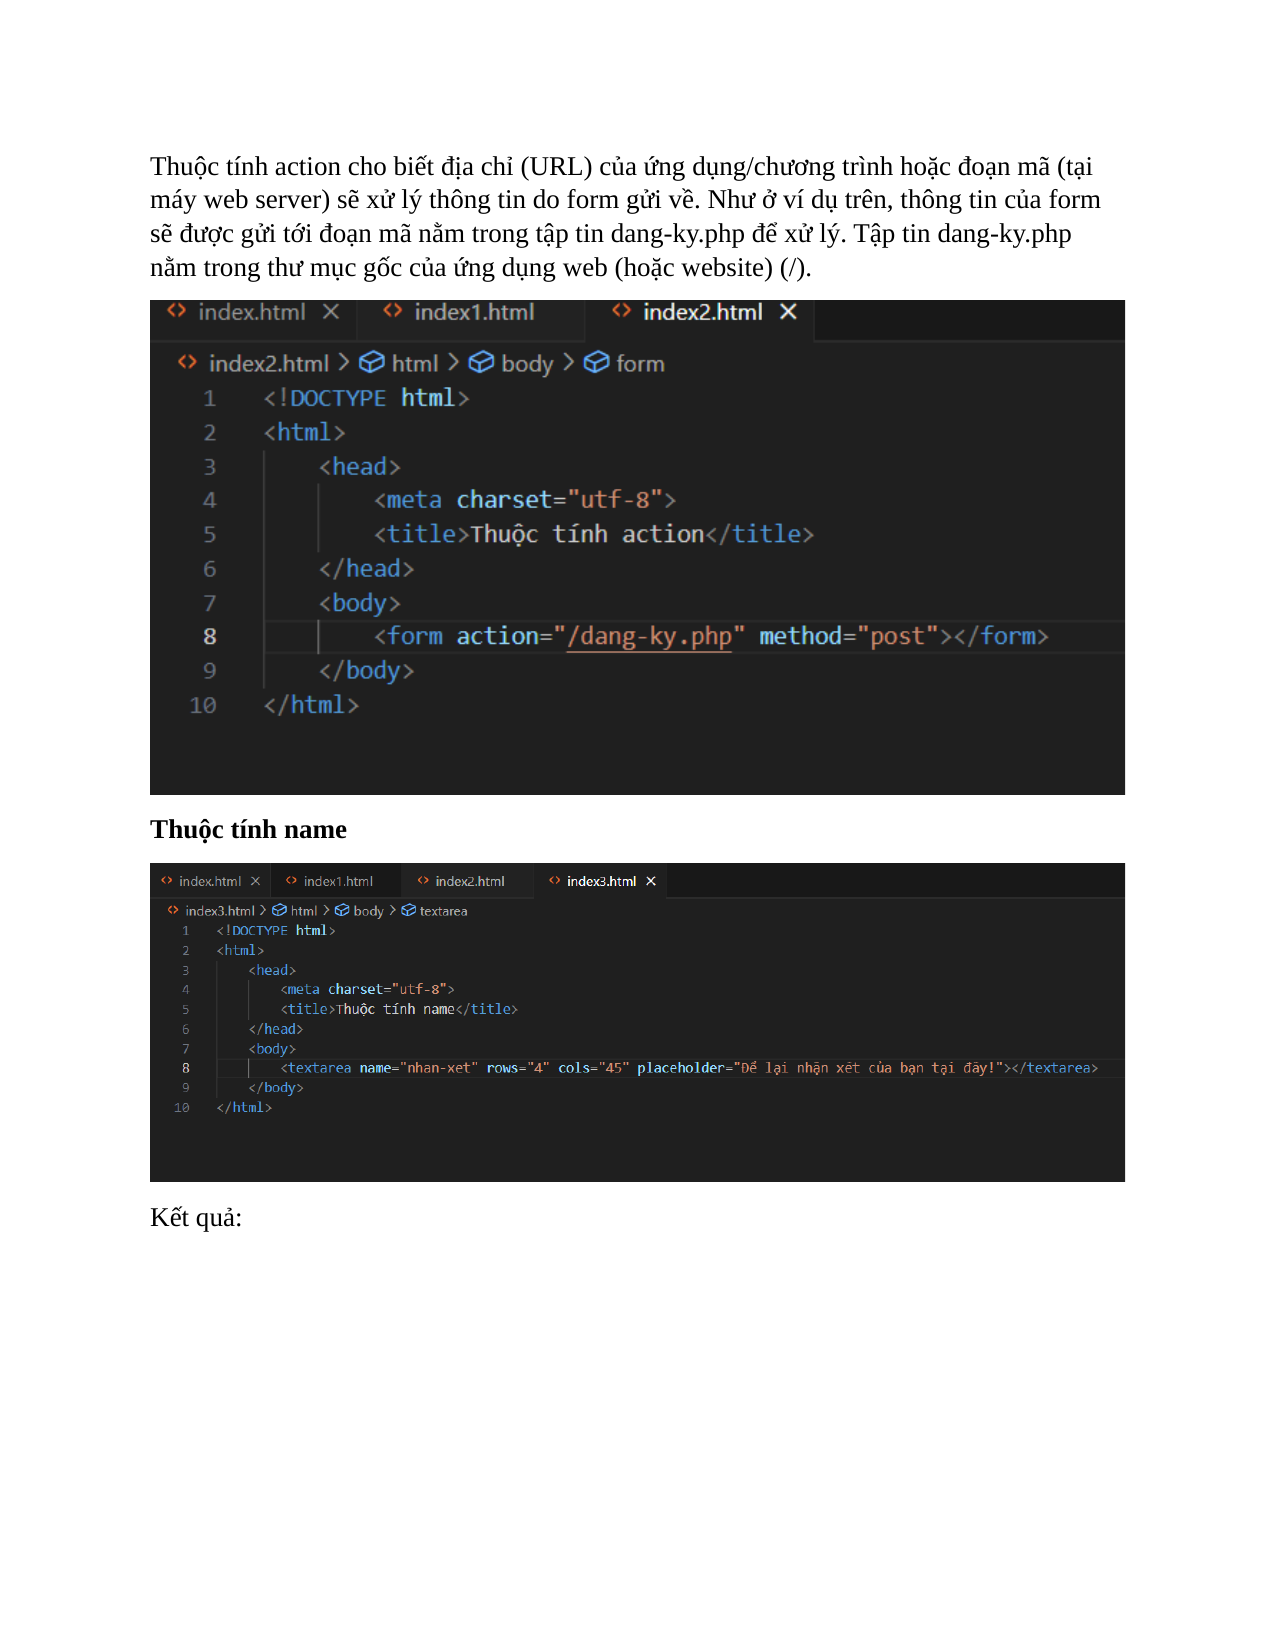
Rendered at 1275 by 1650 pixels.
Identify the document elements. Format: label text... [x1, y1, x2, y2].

picture [150, 300, 1125, 795]
picture [150, 863, 1125, 1182]
text Thuộc tính name [150, 813, 1125, 845]
text Kết quả: [150, 1201, 1125, 1232]
text Thuộc tính action cho biết địa chỉ (URL) của ứng dụng/chương trình hoặc đoạn mã (tại máy web server) sẽ xử lý thông tin do form gửi về. Như ở ví dụ trên, thông tin của form sẽ được gửi tới đoạn mã nằm trong tập tin dang-ky.php để xử lý. Tập tin dang-ky.php nằm trong thư mục gốc của ứng dụng web (hoặc website) (/). [150, 150, 1125, 282]
